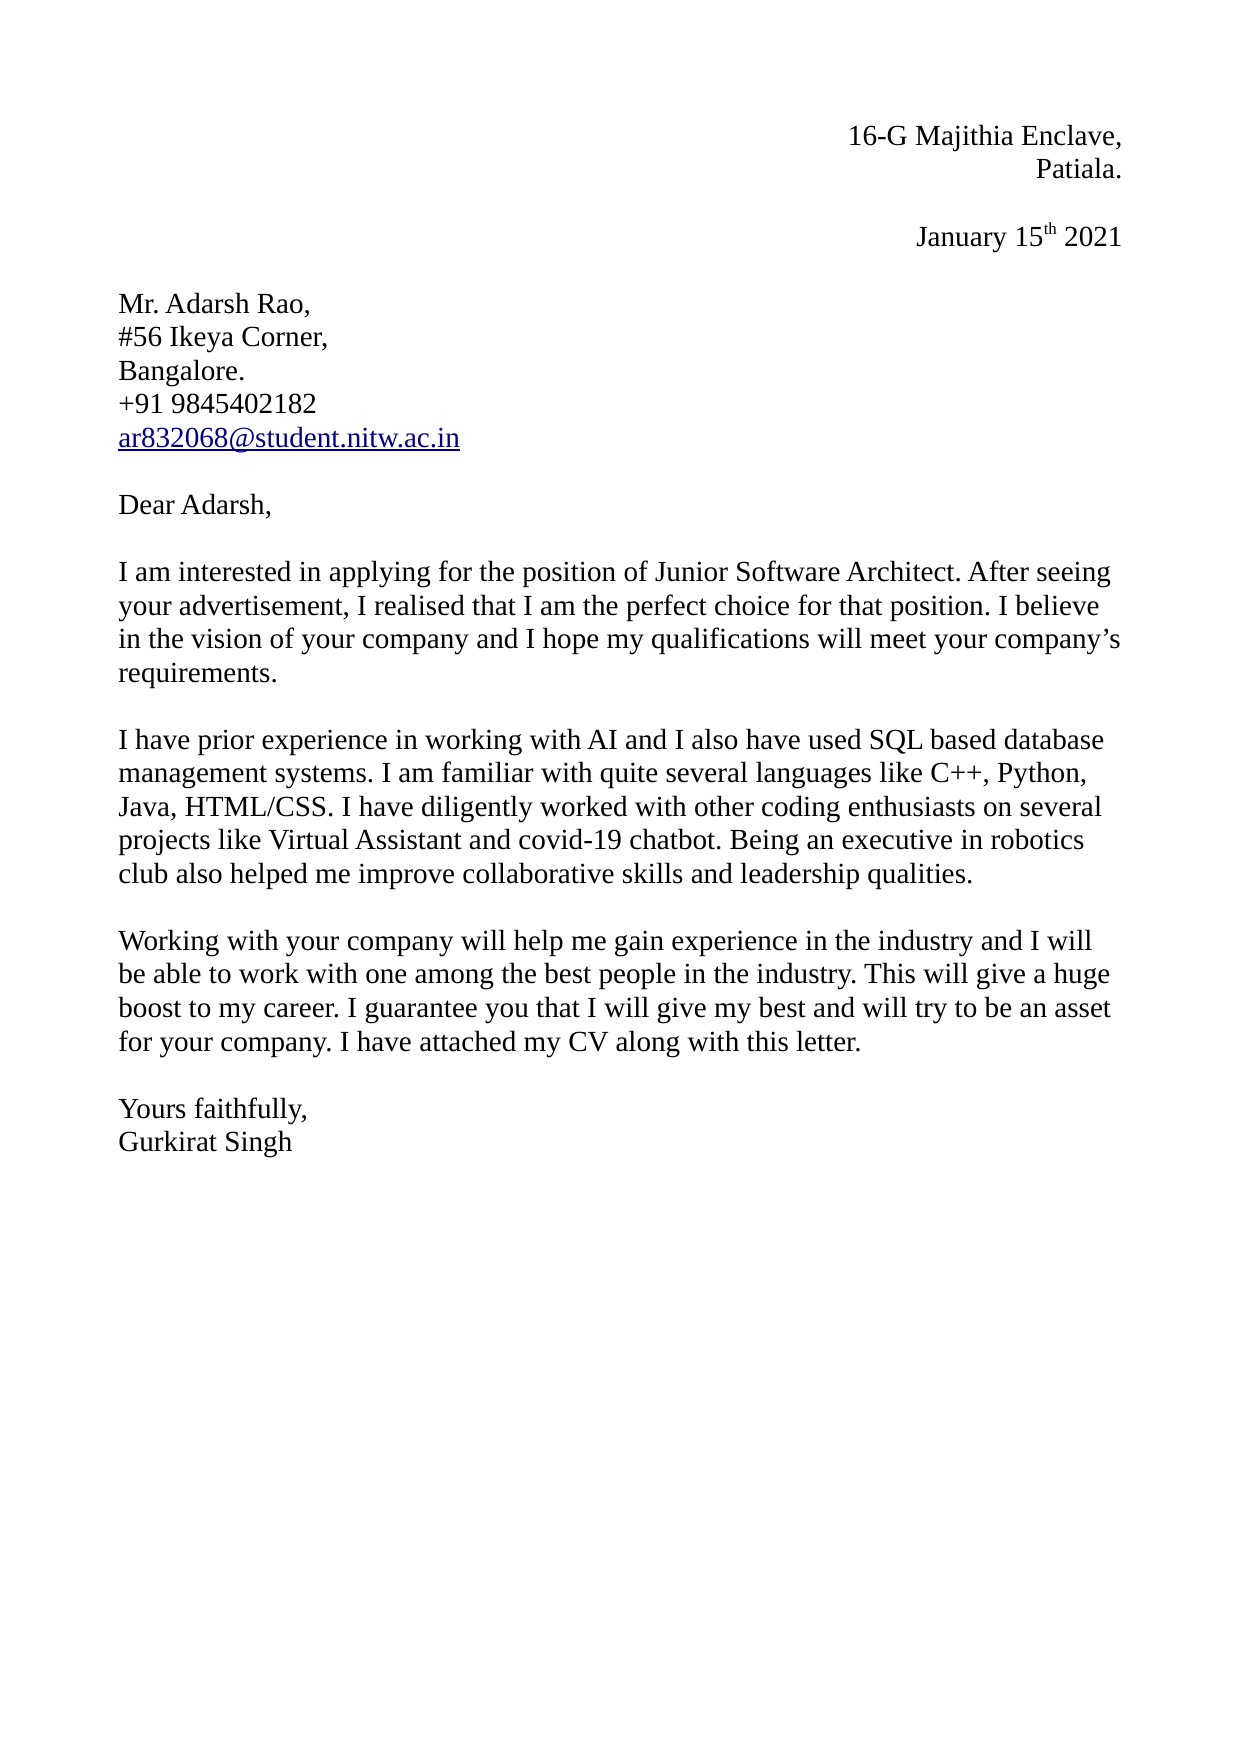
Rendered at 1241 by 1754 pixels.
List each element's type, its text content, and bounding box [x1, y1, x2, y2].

text #56 Ikeya Corner, [118, 319, 1122, 353]
text Patiala. [118, 152, 1122, 185]
text Yours faithfully, [118, 1091, 1122, 1124]
text Bangalore. [118, 353, 1122, 386]
text January 15th 2021 [118, 219, 1122, 252]
text 16-G Majithia Enclave, [118, 118, 1122, 152]
text I have prior experience in working with AI and I also have used SQL based database management systems. I am familiar with quite several languages like C++, Python, Java, HTML/CSS. I have diligently worked with other coding enthusiasts on several projects like Virtual Assistant and covid-19 chatbot. Being an executive in robotics club also helped me improve collaborative skills and leadership qualities. [118, 722, 1122, 889]
text +91 9845402182 [118, 386, 1122, 420]
text I am interested in applying for the position of Junior Software Architect. After seeing your advertisement, I realised that I am the perfect choice for that position. I believe in the vision of your company and I hope my qualifications will meet your company’s requirements. [118, 554, 1122, 688]
text ar832068@student.nitw.ac.in [118, 420, 1122, 453]
text Dear Adarsh, [118, 487, 1122, 521]
text Mr. Adarsh Rao, [118, 286, 1122, 319]
text Gurkirat Singh [118, 1124, 1122, 1158]
text Working with your company will help me gain experience in the industry and I will be able to work with one among the best people in the industry. This will give a huge boost to my career. I guarantee you that I will give my best and will try to be an asset for your company. I have attached my CV along with this letter. [118, 923, 1122, 1057]
